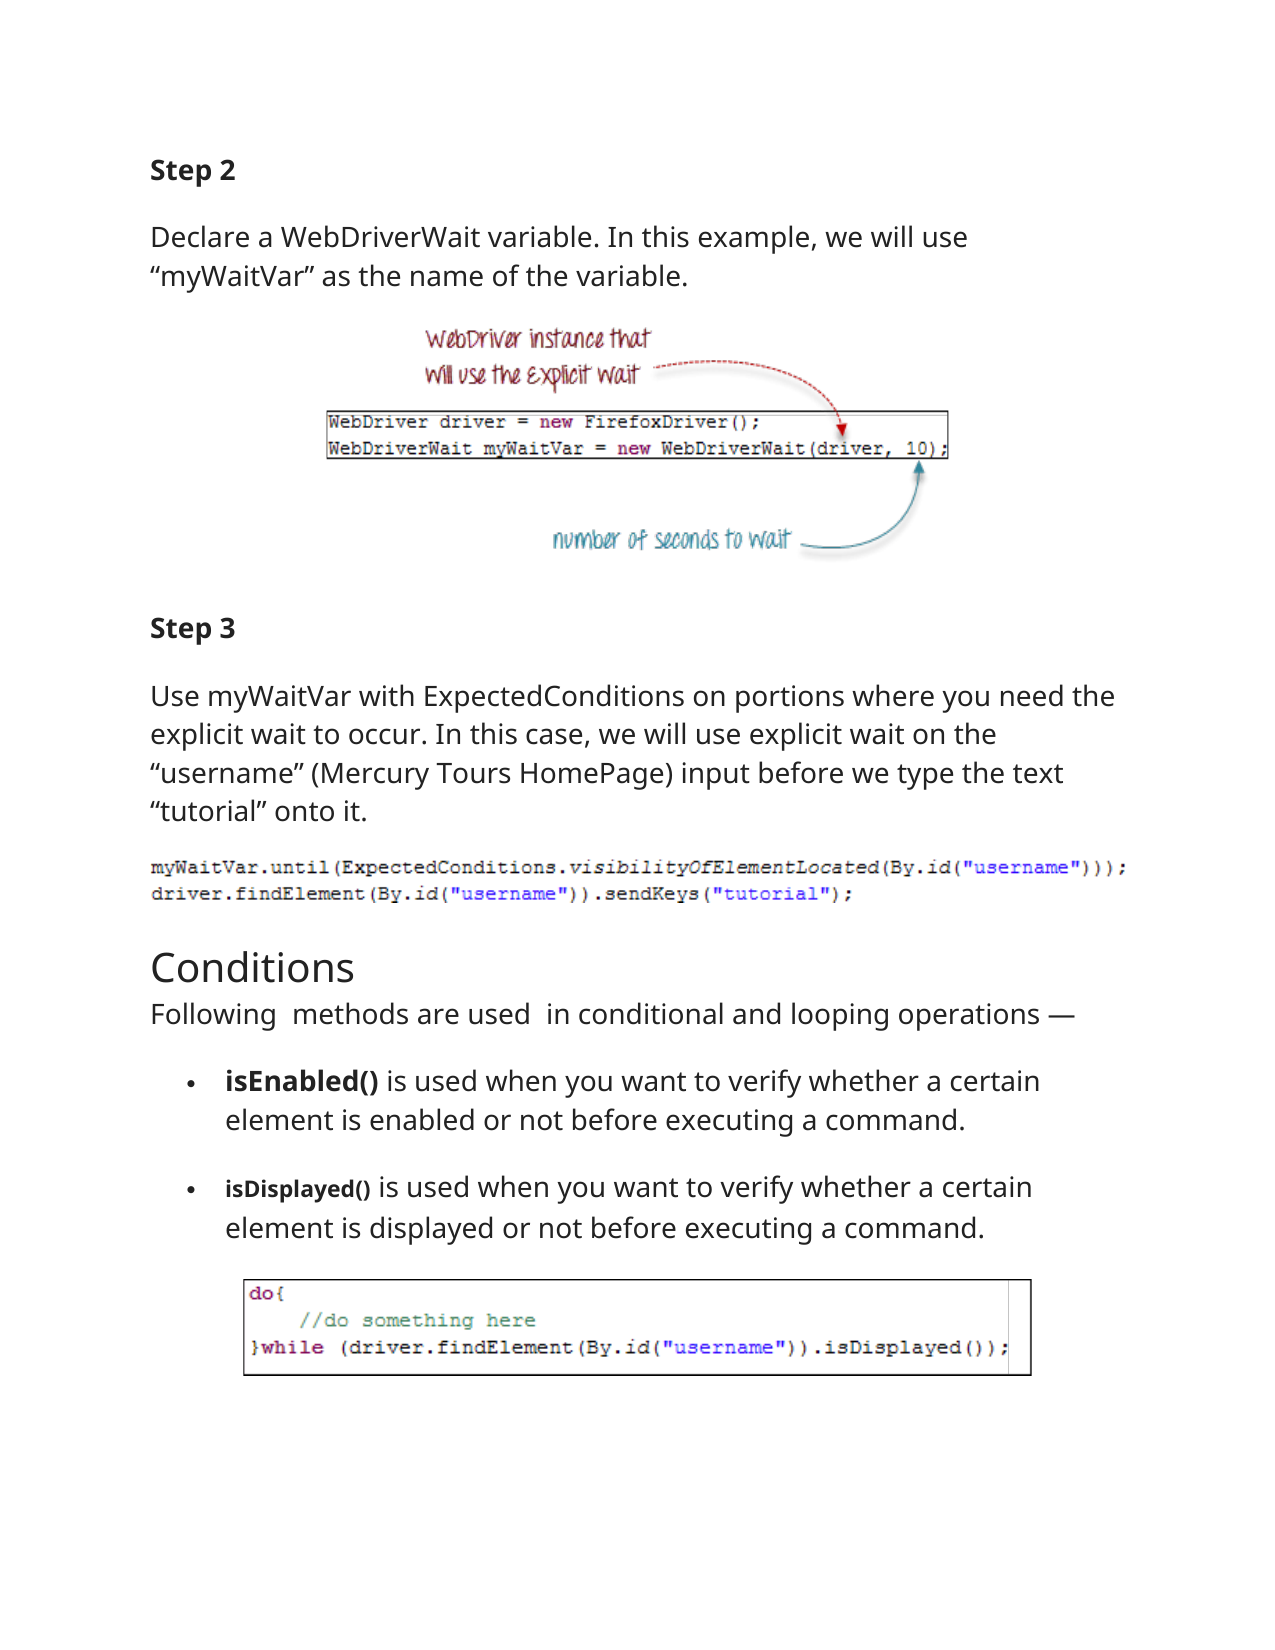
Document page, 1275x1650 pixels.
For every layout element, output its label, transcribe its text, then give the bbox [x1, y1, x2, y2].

text Step 3 [150, 609, 1125, 647]
picture [243, 1279, 1032, 1376]
text Use myWaitVar with ExpectedConditions on portions where you need the explicit wait to occur. In this case, we will use explicit wait on the “username” (Mercury Tours HomePage) input before we type the text “tutorial” onto it. [150, 676, 1125, 829]
list isDisplayed() is used when you want to verify whether a certain element is displayed or not before executing a command. [187, 1167, 1125, 1247]
picture [326, 323, 949, 580]
text Following methods are used in conditional and looping operations — [150, 994, 1125, 1032]
text Step 2 [150, 150, 1125, 188]
text Declare a WebDriverWait variable. In this example, we will use “myWaitVar” as the name of the variable. [150, 217, 1125, 294]
subtitle Conditions [150, 932, 1125, 994]
picture [150, 858, 1125, 903]
list isEnabled() is used when you want to verify whether a certain element is enabled or not before executing a command. [187, 1062, 1125, 1138]
